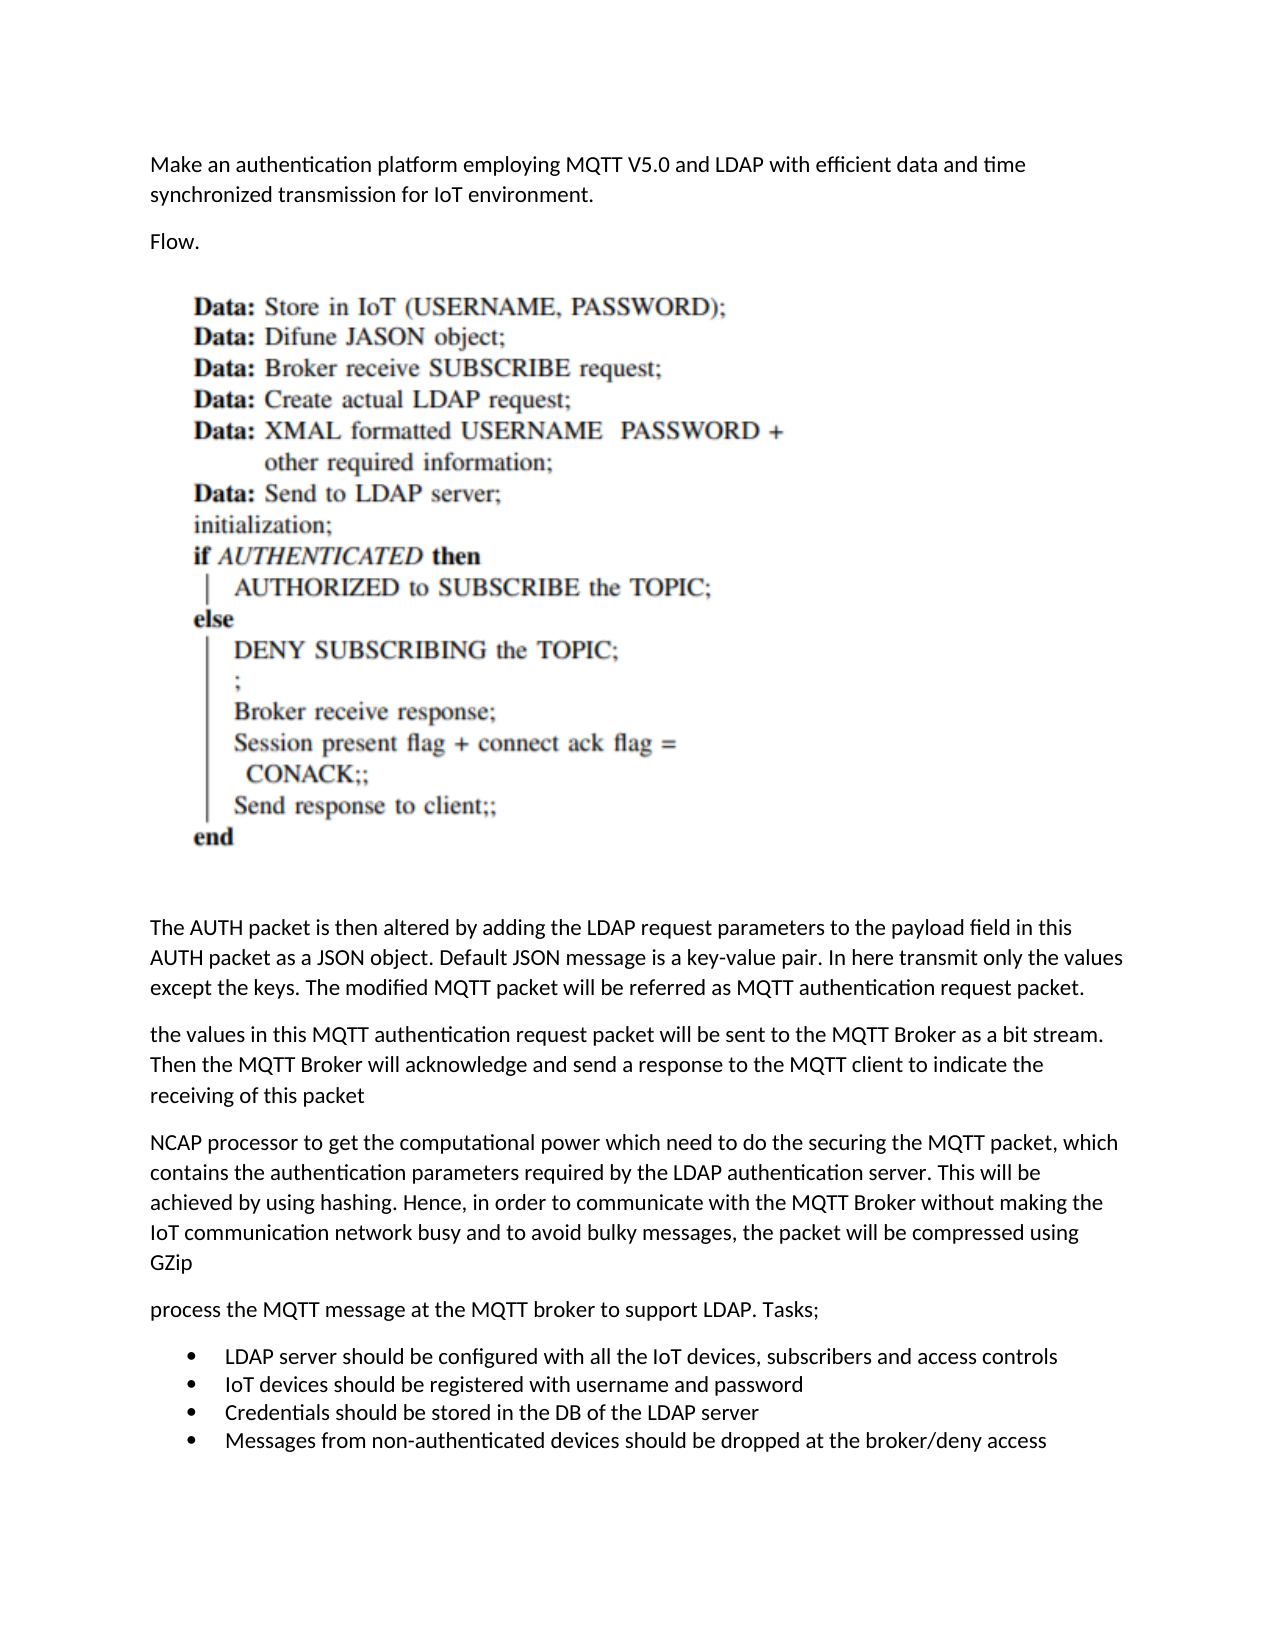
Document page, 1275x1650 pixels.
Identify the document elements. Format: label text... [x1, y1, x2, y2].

text The AUTH packet is then altered by adding the LDAP request parameters to the payload field in this AUTH packet as a JSON object. Default JSON message is a key-value pair. In here transmit only the values except the keys. The modified MQTT packet will be referred as MQTT authentication request packet. [150, 913, 1125, 1002]
list IoT devices should be registered with username and password [187, 1370, 1125, 1398]
list Messages from non-authenticated devices should be dropped at the broker/deny access [187, 1426, 1125, 1454]
list LDAP server should be configured with all the IoT devices, subscribers and access controls [187, 1342, 1125, 1370]
list Credentials should be stored in the DB of the LDAP server [187, 1398, 1125, 1426]
text Make an authentication platform employing MQTT V5.0 and LDAP with efficient data and time synchronized transmission for IoT environment. [150, 150, 1125, 208]
text Flow. [150, 227, 1125, 255]
text NCAP processor to get the computational power which need to do the securing the MQTT packet, which contains the authentication parameters required by the LDAP authentication server. This will be achieved by using hashing. Hence, in order to communicate with the MQTT Broker without making the IoT communication network busy and to avoid bulky messages, the packet will be compressed using GZip [150, 1128, 1125, 1277]
text the values in this MQTT authentication request packet will be sent to the MQTT Broker as a bit stream. Then the MQTT Broker will acknowledge and send a response to the MQTT client to indicate the receiving of this packet [150, 1020, 1125, 1109]
picture [150, 273, 846, 848]
text process the MQTT message at the MQTT broker to support LDAP. Tasks; [150, 1295, 1125, 1323]
